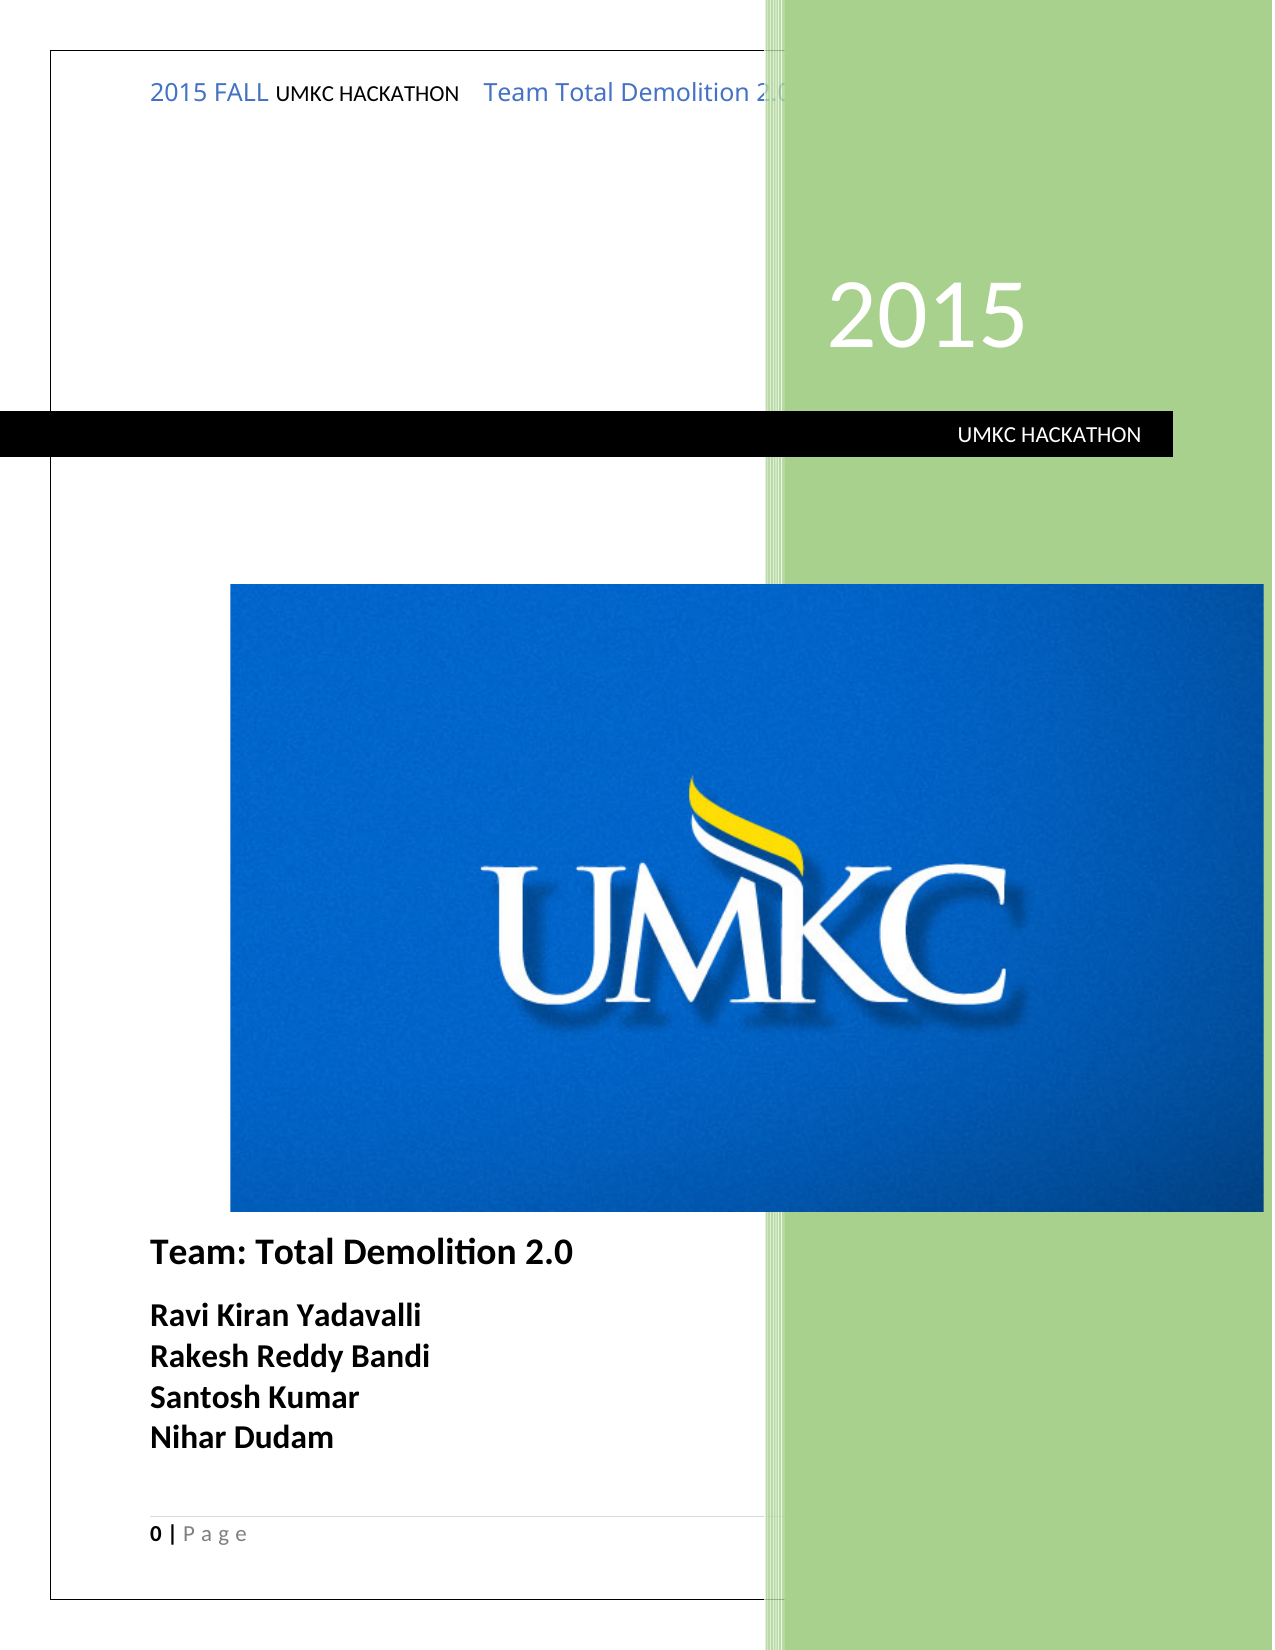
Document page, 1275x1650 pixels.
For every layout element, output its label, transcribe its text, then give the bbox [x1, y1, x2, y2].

text Rakesh Reddy Bandi [150, 1335, 764, 1376]
text Santosh Kumar [150, 1376, 764, 1416]
text Team: Total Demolition 2.0 [150, 1228, 764, 1274]
picture [230, 584, 1264, 1212]
text Nihar Dudam [150, 1416, 764, 1457]
text Ravi Kiran Yadavalli [150, 1294, 764, 1335]
